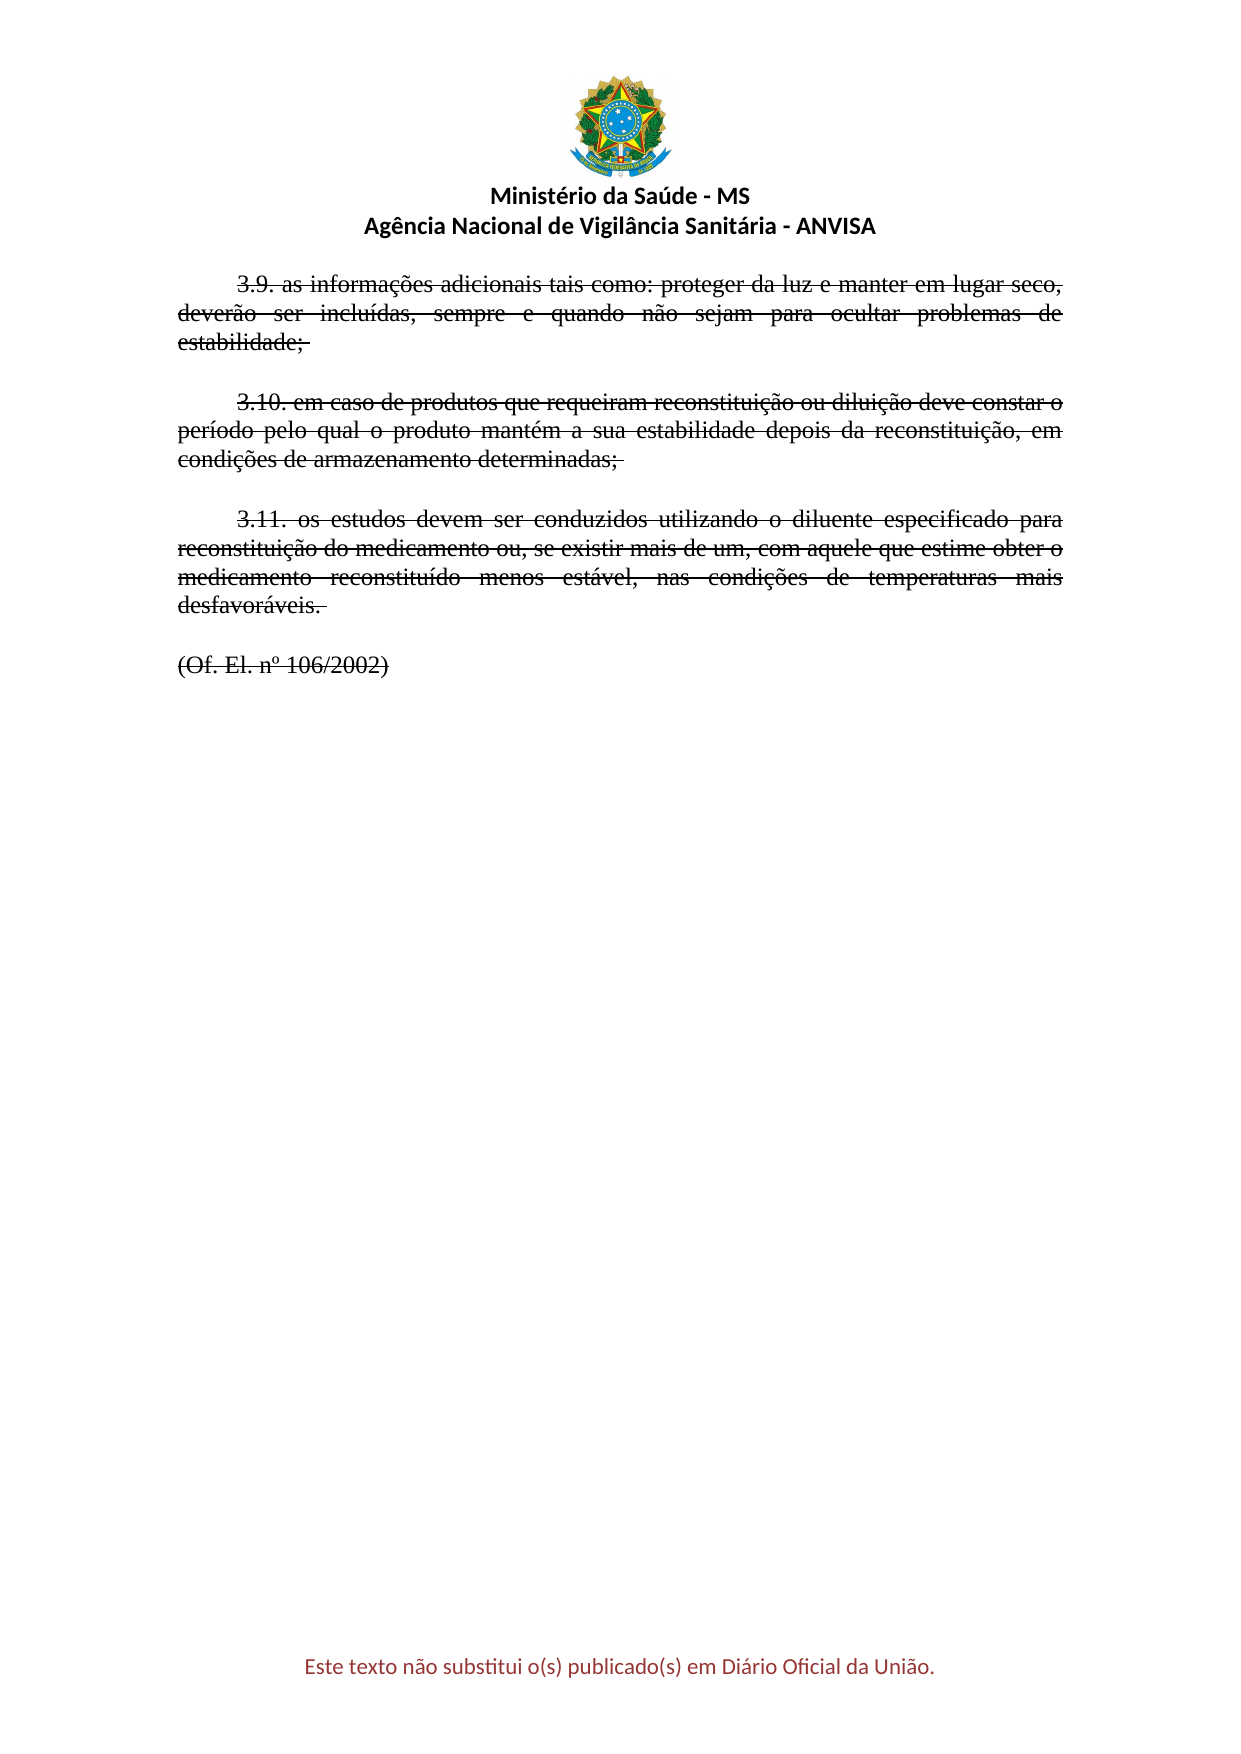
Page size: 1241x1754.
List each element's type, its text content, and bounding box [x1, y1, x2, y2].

text (Of. El. nº 106/2002) [177, 650, 1063, 679]
text 3.9. as informações adicionais tais como: proteger da luz e manter em lugar seco, deverão ser incluídas, sempre e quando não sejam para ocultar problemas de estabilidade; [177, 314, 1063, 355]
text 3.9. as informações adicionais tais como: proteger da luz e manter em lugar seco, deverão ser incluídas, sempre e quando não sejam para ocultar problemas de estabilidade; [177, 269, 1063, 313]
text 3.10. em caso de produtos que requeiram reconstituição ou diluição deve constar o período pelo qual o produto mantém a sua estabilidade depois da reconstituição, em condições de armazenamento determinadas; [177, 387, 1063, 431]
text 3.11. os estudos devem ser conduzidos utilizando o diluente especificado para reconstituição do medicamento ou, se existir mais de um, com aquele que estime obter o medicamento reconstituído menos estável, nas condições de temperaturas mais desfavoráveis. [177, 578, 1063, 619]
text 3.11. os estudos devem ser conduzidos utilizando o diluente especificado para reconstituição do medicamento ou, se existir mais de um, com aquele que estime obter o medicamento reconstituído menos estável, nas condições de temperaturas mais desfavoráveis. [177, 504, 1063, 548]
text 3.10. em caso de produtos que requeiram reconstituição ou diluição deve constar o período pelo qual o produto mantém a sua estabilidade depois da reconstituição, em condições de armazenamento determinadas; [177, 432, 1063, 473]
picture [566, 73, 674, 180]
text 3.11. os estudos devem ser conduzidos utilizando o diluente especificado para reconstituição do medicamento ou, se existir mais de um, com aquele que estime obter o medicamento reconstituído menos estável, nas condições de temperaturas mais desfavoráveis. [177, 550, 1063, 577]
